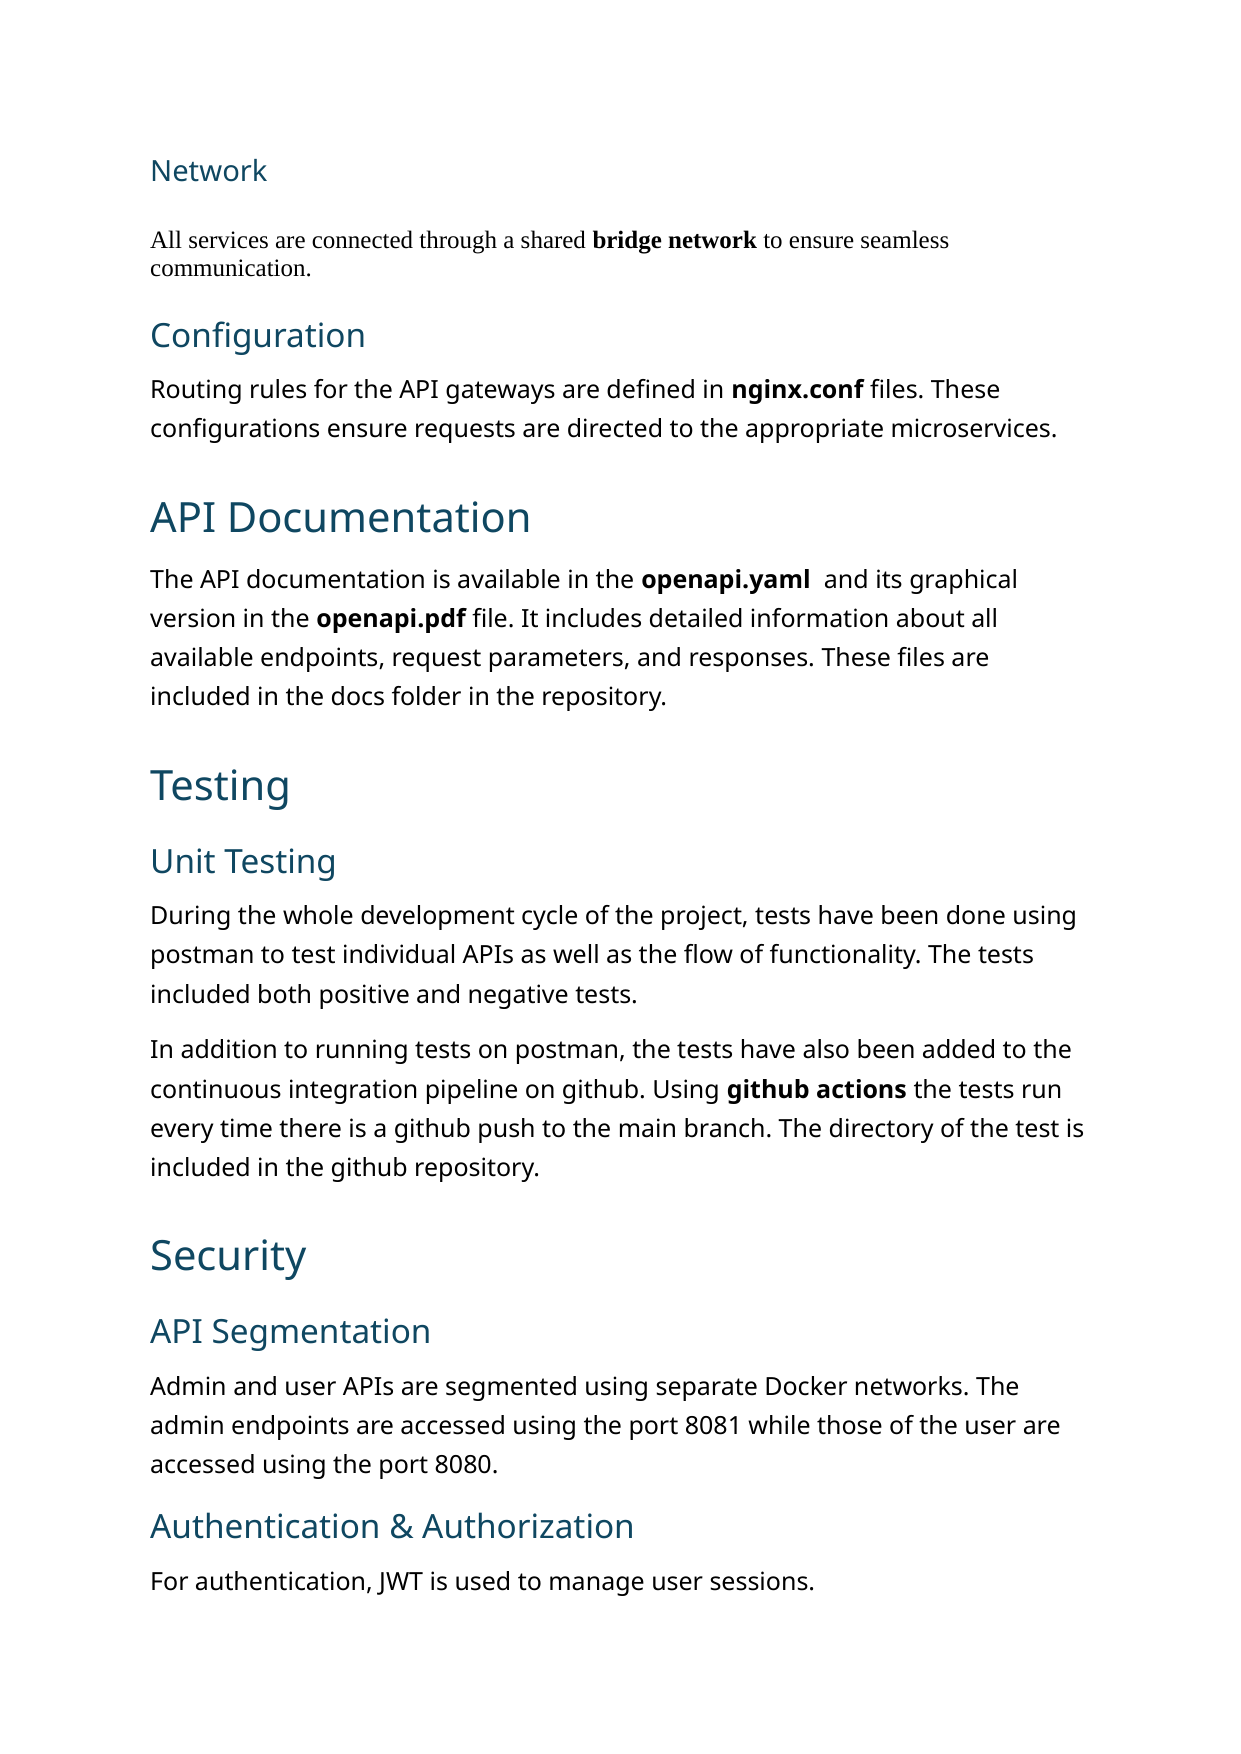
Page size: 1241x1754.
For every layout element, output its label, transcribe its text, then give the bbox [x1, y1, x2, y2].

text Admin and user APIs are segmented using separate Docker networks. The admin endpoints are accessed using the port 8081 while those of the user are accessed using the port 8080. [150, 1369, 1090, 1481]
subtitle Security [150, 1226, 1090, 1283]
subtitle Testing [150, 756, 1090, 812]
text All services are connected through a shared bridge network to ensure seamless communication. [150, 225, 1090, 282]
text For authentication, JWT is used to manage user sessions. [150, 1563, 1090, 1597]
text During the whole development cycle of the project, tests have been done using postman to test individual APIs as well as the flow of functionality. The tests included both positive and negative tests. [150, 898, 1090, 1010]
subtitle Configuration [150, 311, 1090, 357]
text The API documentation is available in the openapi.yaml and its graphical version in the openapi.pdf file. It includes detailed information about all available endpoints, request parameters, and responses. These files are included in the docs folder in the repository. [150, 561, 1090, 713]
text Routing rules for the API gateways are defined in nginx.conf files. These configurations ensure requests are directed to the appropriate microservices. [150, 372, 1090, 445]
subtitle Unit Testing [150, 837, 1090, 883]
subtitle Network [150, 150, 1090, 190]
subtitle API Segmentation [150, 1308, 1090, 1353]
subtitle Authentication & Authorization [150, 1503, 1090, 1548]
text In addition to running tests on postman, the tests have also been added to the continuous integration pipeline on github. Using github actions the tests run every time there is a github push to the main branch. The directory of the test is included in the github repository. [150, 1032, 1090, 1184]
subtitle API Documentation [150, 488, 1090, 544]
